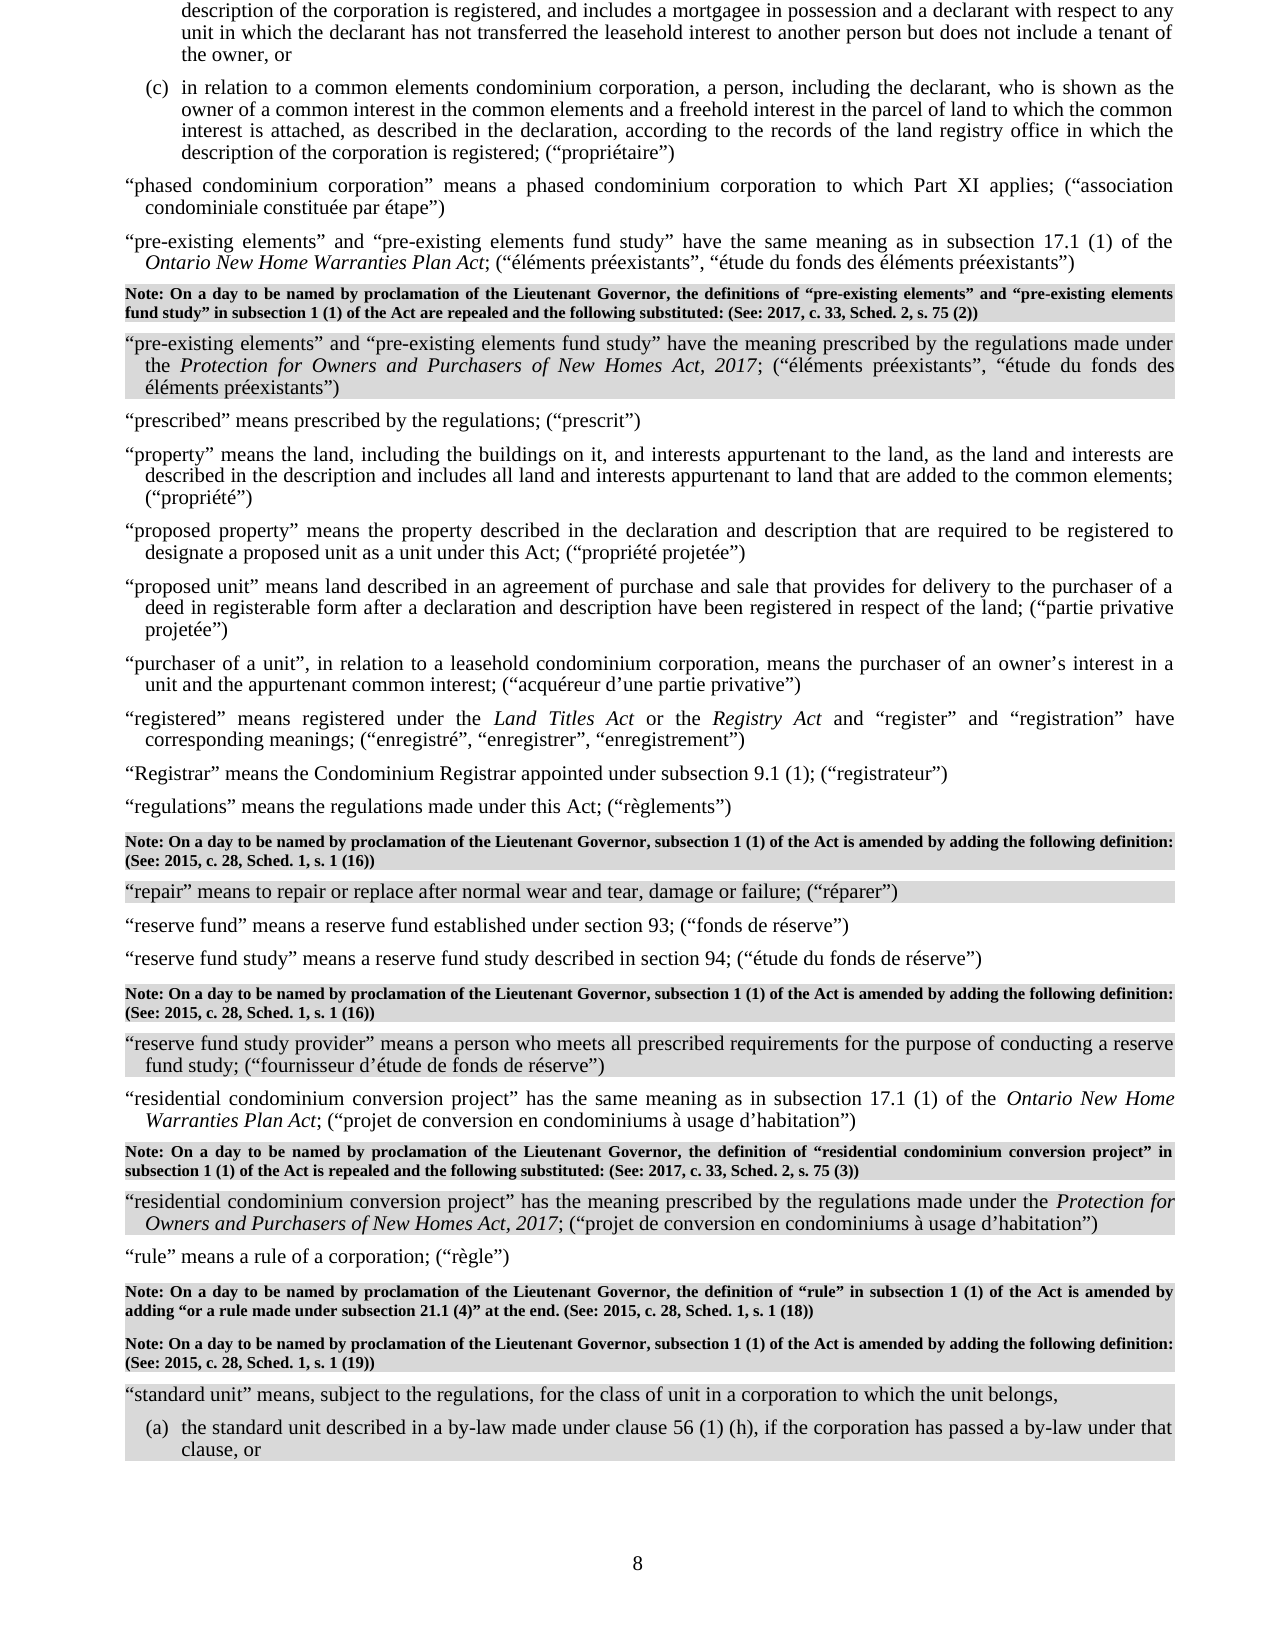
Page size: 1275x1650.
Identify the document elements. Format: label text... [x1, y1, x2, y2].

text “phased condominium corporation” means a phased condominium corporation to which Part XI applies; (“association condominiale constituée par étape”) [125, 176, 1175, 219]
text “reserve fund study provider” means a person who meets all prescribed requirements for the purpose of conducting a reserve fund study; (“fournisseur d’étude de fonds de réserve”) [125, 1033, 1175, 1077]
text “reserve fund” means a reserve fund established under section 93; (“fonds de réserve”) [125, 915, 1175, 936]
text Note: On a day to be named by proclamation of the Lieutenant Governor, subsection 1 (1) of the Act is amended by adding the following definition: (See: 2015, c. 28, Sched. 1, s. 1 (19)) [125, 1335, 1175, 1372]
text Note: On a day to be named by proclamation of the Lieutenant Governor, subsection 1 (1) of the Act is amended by adding the following definition: (See: 2015, c. 28, Sched. 1, s. 1 (16)) [125, 832, 1175, 870]
text “repair” means to repair or replace after normal wear and tear, damage or failure; (“réparer”) [125, 881, 1175, 903]
text “prescribed” means prescribed by the regulations; (“prescrit”) [125, 410, 1175, 432]
text “purchaser of a unit”, in relation to a leasehold condominium corporation, means the purchaser of an owner’s interest in a unit and the appurtenant common interest; (“acquéreur d’une partie privative”) [125, 652, 1175, 696]
text Note: On a day to be named by proclamation of the Lieutenant Governor, subsection 1 (1) of the Act is amended by adding the following definition: (See: 2015, c. 28, Sched. 1, s. 1 (16)) [125, 984, 1175, 1022]
text Note: On a day to be named by proclamation of the Lieutenant Governor, the definition of “residential condominium conversion project” in subsection 1 (1) of the Act is repealed and the following substituted: (See: 2017, c. 33, Sched. 2, s. 75 (3)) [125, 1142, 1175, 1180]
text “reserve fund study” means a reserve fund study described in section 94; (“étude du fonds de réserve”) [125, 948, 1175, 970]
text (c) in relation to a common elements condominium corporation, a person, including the declarant, who is shown as the owner of a common interest in the common elements and a freehold interest in the parcel of land to which the common interest is attached, as described in the declaration, according to the records of the land registry office in which the description of the corporation is registered; (“propriétaire”) [125, 77, 1175, 164]
text “proposed unit” means land described in an agreement of purchase and sale that provides for delivery to the purchaser of a deed in registerable form after a declaration and description have been registered in respect of the land; (“partie privative projetée”) [125, 576, 1175, 641]
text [125, 0, 1175, 65]
text “residential condominium conversion project” has the meaning prescribed by the regulations made under the Protection for Owners and Purchasers of New Homes Act, 2017; (“projet de conversion en condominiums à usage d’habitation”) [125, 1191, 1175, 1235]
text “property” means the land, including the buildings on it, and interests appurtenant to the land, as the land and interests are described in the description and includes all land and interests appurtenant to land that are added to the common elements; (“propriété”) [125, 444, 1175, 509]
text “rule” means a rule of a corporation; (“règle”) [125, 1246, 1175, 1268]
text (a) the standard unit described in a by-law made under clause 56 (1) (h), if the corporation has passed a by-law under that clause, or [125, 1417, 1175, 1461]
text “standard unit” means, subject to the regulations, for the class of unit in a corporation to which the unit belongs, [125, 1384, 1175, 1405]
text Note: On a day to be named by proclamation of the Lieutenant Governor, the definitions of “pre-existing elements” and “pre-existing elements fund study” in subsection 1 (1) of the Act are repealed and the following substituted: (See: 2017, c. 33, Sched. 2, s. 75 (2)) [125, 284, 1175, 322]
text “pre-existing elements” and “pre-existing elements fund study” have the meaning prescribed by the regulations made under the Protection for Owners and Purchasers of New Homes Act, 2017; (“éléments préexistants”, “étude du fonds des éléments préexistants”) [125, 333, 1175, 399]
text “proposed property” means the property described in the declaration and description that are required to be registered to designate a proposed unit as a unit under this Act; (“propriété projetée”) [125, 521, 1175, 564]
text “Registrar” means the Condominium Registrar appointed under subsection 9.1 (1); (“registrateur”) [125, 763, 1175, 784]
text “registered” means registered under the Land Titles Act or the Registry Act and “register” and “registration” have corresponding meanings; (“enregistré”, “enregistrer”, “enregistrement”) [125, 708, 1175, 751]
text “residential condominium conversion project” has the same meaning as in subsection 17.1 (1) of the Ontario New Home Warranties Plan Act; (“projet de conversion en condominiums à usage d’habitation”) [125, 1088, 1175, 1132]
text “regulations” means the regulations made under this Act; (“règlements”) [125, 796, 1175, 818]
text Note: On a day to be named by proclamation of the Lieutenant Governor, the definition of “rule” in subsection 1 (1) of the Act is amended by adding “or a rule made under subsection 21.1 (4)” at the end. (See: 2015, c. 28, Sched. 1, s. 1 (18)) [125, 1283, 1175, 1320]
text “pre-existing elements” and “pre-existing elements fund study” have the same meaning as in subsection 17.1 (1) of the Ontario New Home Warranties Plan Act; (“éléments préexistants”, “étude du fonds des éléments préexistants”) [125, 231, 1175, 274]
